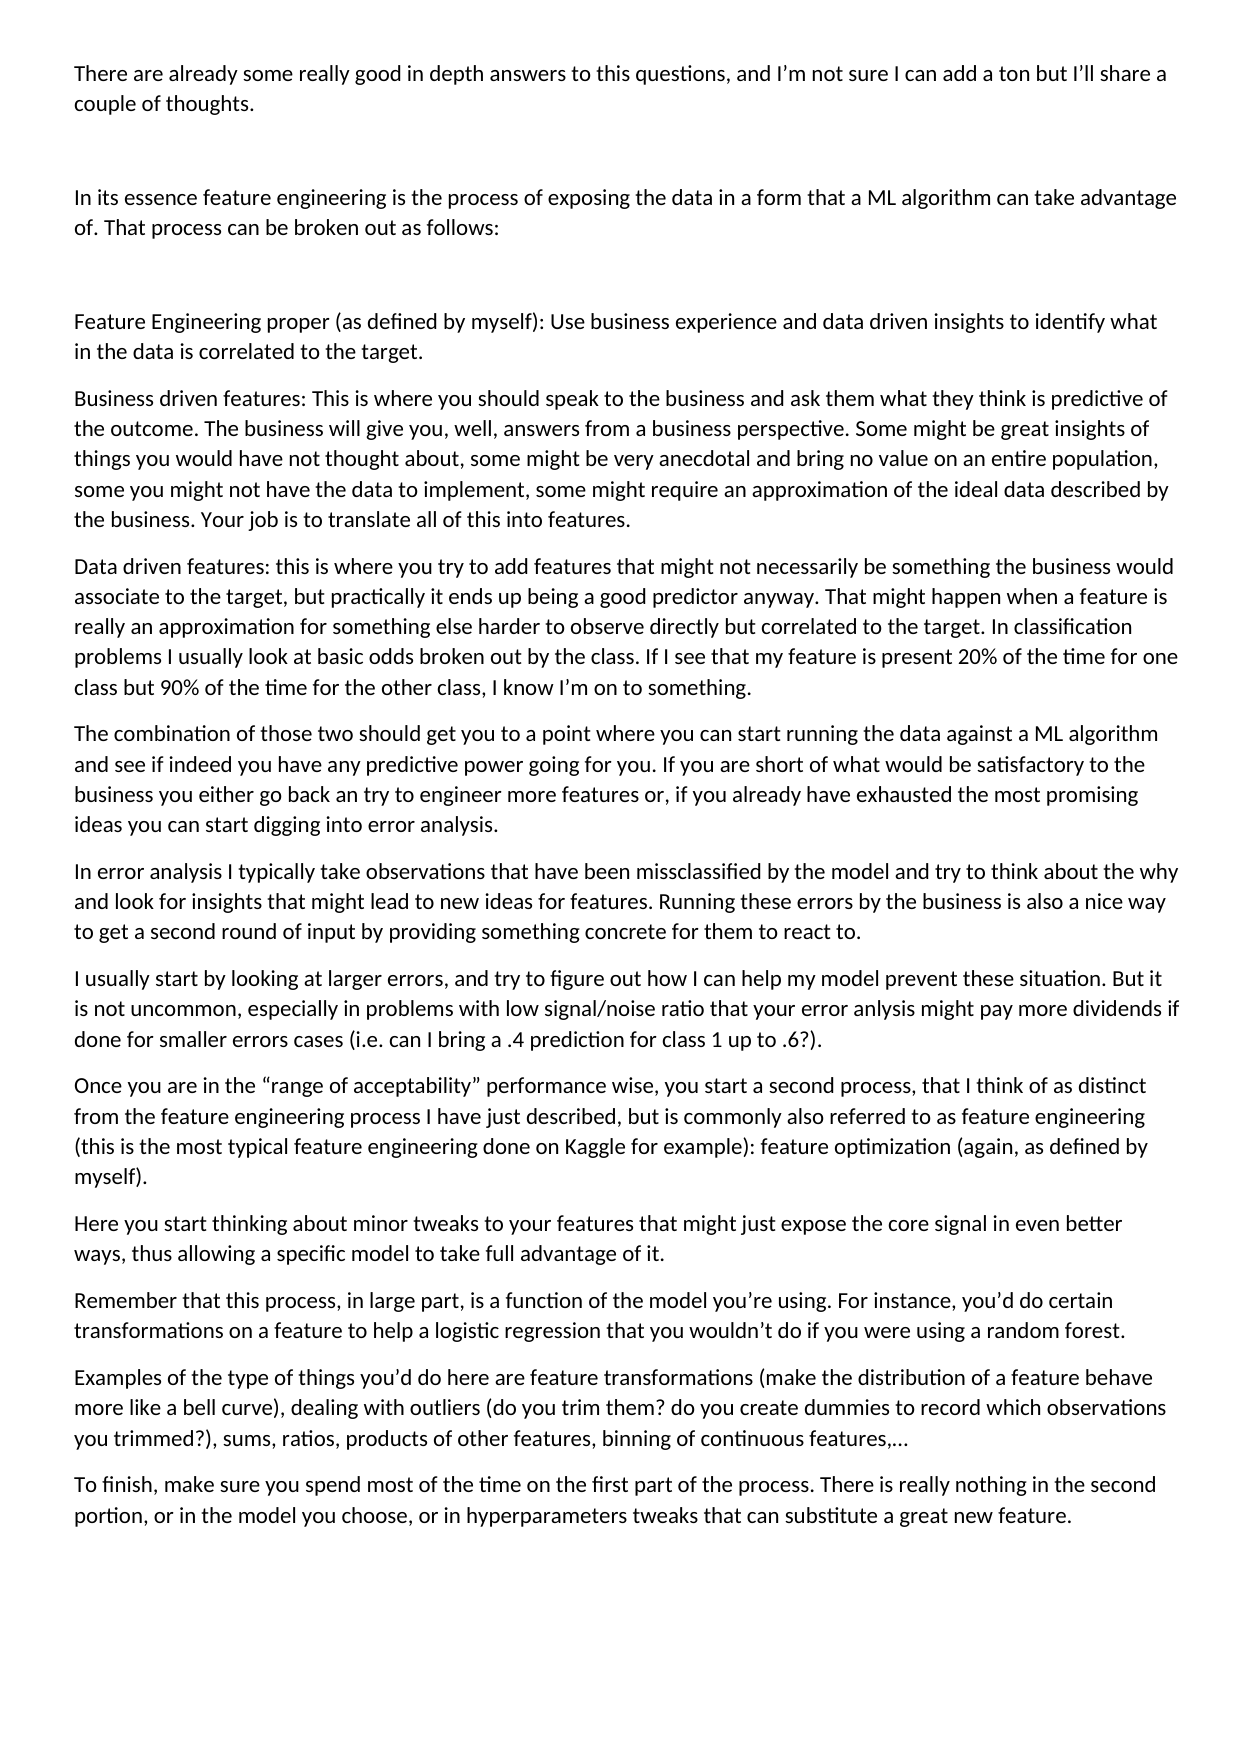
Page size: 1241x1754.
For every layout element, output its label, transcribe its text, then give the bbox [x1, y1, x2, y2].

text Here you start thinking about minor tweaks to your features that might just expose the core signal in even better ways, thus allowing a specific model to take full advantage of it. [74, 1209, 1181, 1267]
text I usually start by looking at larger errors, and try to figure out how I can help my model prevent these situation. But it is not uncommon, especially in problems with low signal/noise ratio that your error anlysis might pay more dividends if done for smaller errors cases (i.e. can I bring a .4 prediction for class 1 up to .6?). [74, 964, 1181, 1053]
text Once you are in the “range of acceptability” performance wise, you start a second process, that I think of as distinct from the feature engineering process I have just described, but is commonly also referred to as feature engineering (this is the most typical feature engineering done on Kaggle for example): feature optimization (again, as defined by myself). [74, 1072, 1181, 1190]
text Remember that this process, in large part, is a function of the model you’re using. For instance, you’d do certain transformations on a feature to help a logistic regression that you wouldn’t do if you were using a random forest. [74, 1286, 1181, 1344]
text Business driven features: This is where you should speak to the business and ask them what they think is predictive of the outcome. The business will give you, well, answers from a business perspective. Some might be great insights of things you would have not thought about, some might be very anecdotal and bring no value on an entire population, some you might not have the data to implement, some might require an approximation of the ideal data described by the business. Your job is to translate all of this into features. [74, 384, 1181, 533]
text Data driven features: this is where you try to add features that might not necessarily be something the business would associate to the target, but practically it ends up being a good predictor anyway. That might happen when a feature is really an approximation for something else harder to observe directly but correlated to the target. In classification problems I usually look at basic odds broken out by the class. If I see that my feature is present 20% of the time for one class but 90% of the time for the other class, I know I’m on to something. [74, 552, 1181, 701]
text Feature Engineering proper (as defined by myself): Use business experience and data driven insights to identify what in the data is correlated to the target. [74, 307, 1181, 365]
text To finish, make sure you spend most of the time on the first part of the process. There is really nothing in the second portion, or in the model you choose, or in hyperparameters tweaks that can substitute a great new feature. [74, 1471, 1181, 1559]
text The combination of those two should get you to a point where you can start running the data against a ML algorithm and see if indeed you have any predictive power going for you. If you are short of what would be satisfactory to the business you either go back an try to engineer more features or, if you already have exhausted the most promising ideas you can start digging into error analysis. [74, 719, 1181, 838]
text There are already some really good in depth answers to this questions, and I’m not sure I can add a ton but I’ll share a couple of thoughts. [74, 59, 1181, 117]
text In error analysis I typically take observations that have been missclassified by the model and try to think about the why and look for insights that might lead to new ideas for features. Running these errors by the business is also a nice way to get a second round of input by providing something concrete for them to react to. [74, 857, 1181, 946]
text In its essence feature engineering is the process of exposing the data in a form that a ML algorithm can take advantage of. That process can be broken out as follows: [74, 183, 1181, 241]
text Examples of the type of things you’d do here are feature transformations (make the distribution of a feature behave more like a bell curve), dealing with outliers (do you trim them? do you create dummies to record which observations you trimmed?), sums, ratios, products of other features, binning of continuous features,… [74, 1363, 1181, 1452]
